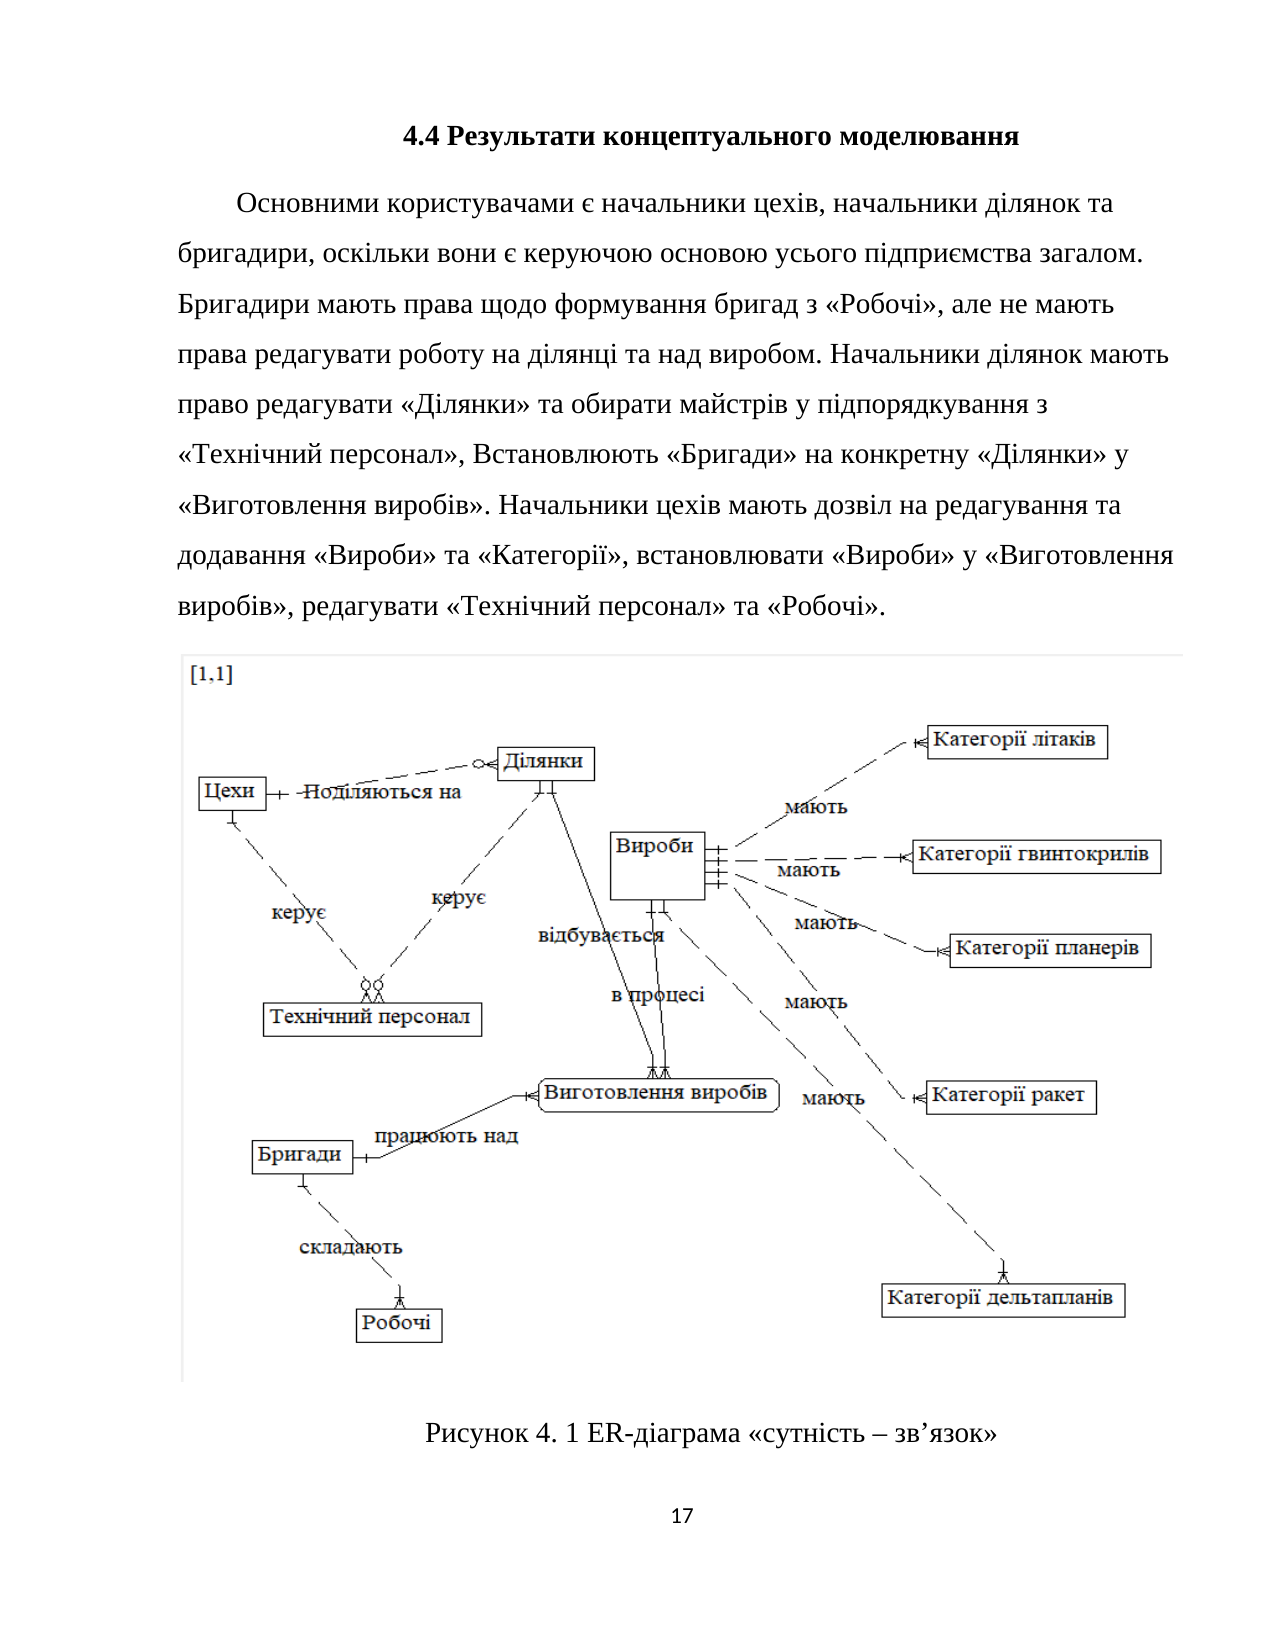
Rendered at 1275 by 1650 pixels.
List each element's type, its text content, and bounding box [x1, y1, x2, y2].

text Основними користувачами є начальники цехів, начальники ділянок та бригадири, оскільки вони є керуючою основою усього підприємства загалом. Бригадири мають права щодо формування бригад з «Робочі», але не мають права редагувати роботу на ділянці та над виробом. Начальники ділянок мають право редагувати «Ділянки» та обирати майстрів у підпорядкування з «Технічний персонал», Встановлюють «Бригади» на конкретну «Ділянки» у «Виготовлення виробів». Начальники цехів мають дозвіл на редагування та додавання «Вироби» та «Категорії», встановлювати «Вироби» у «Виготовлення виробів», редагувати «Технічний персонал» та «Робочі». [177, 185, 1186, 621]
text 4.4 Результати концептуального моделювання [177, 118, 1186, 152]
picture [180, 654, 1183, 1382]
text Рисунок 4. 1 ER-діаграма «сутність – зв’язок» [177, 1415, 1186, 1449]
